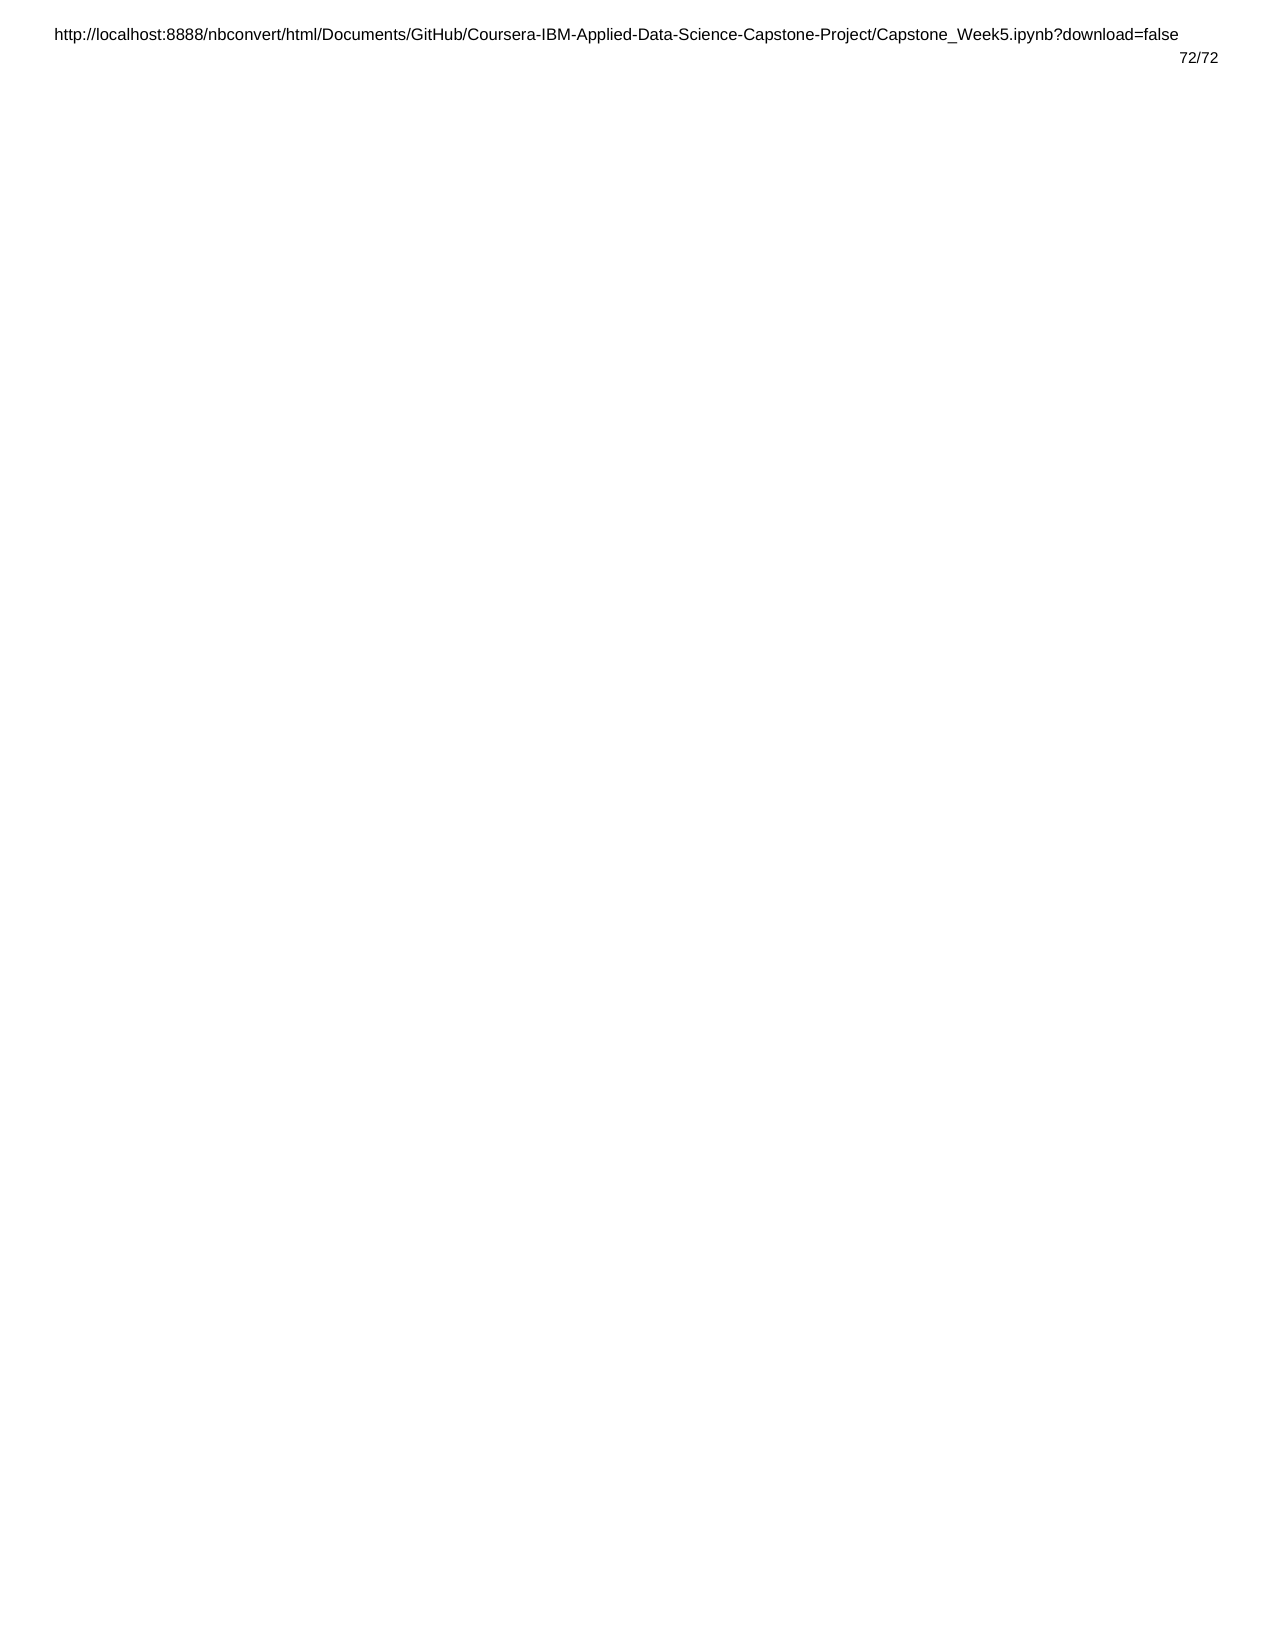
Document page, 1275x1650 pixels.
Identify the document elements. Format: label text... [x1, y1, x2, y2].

text http://localhost:8888/nbconvert/html/Documents/GitHub/Coursera-IBM-Applied-Data-Science-Capstone-Project/Capstone_Week5.ipynb?download=false 72/72 [54, 25, 1221, 68]
